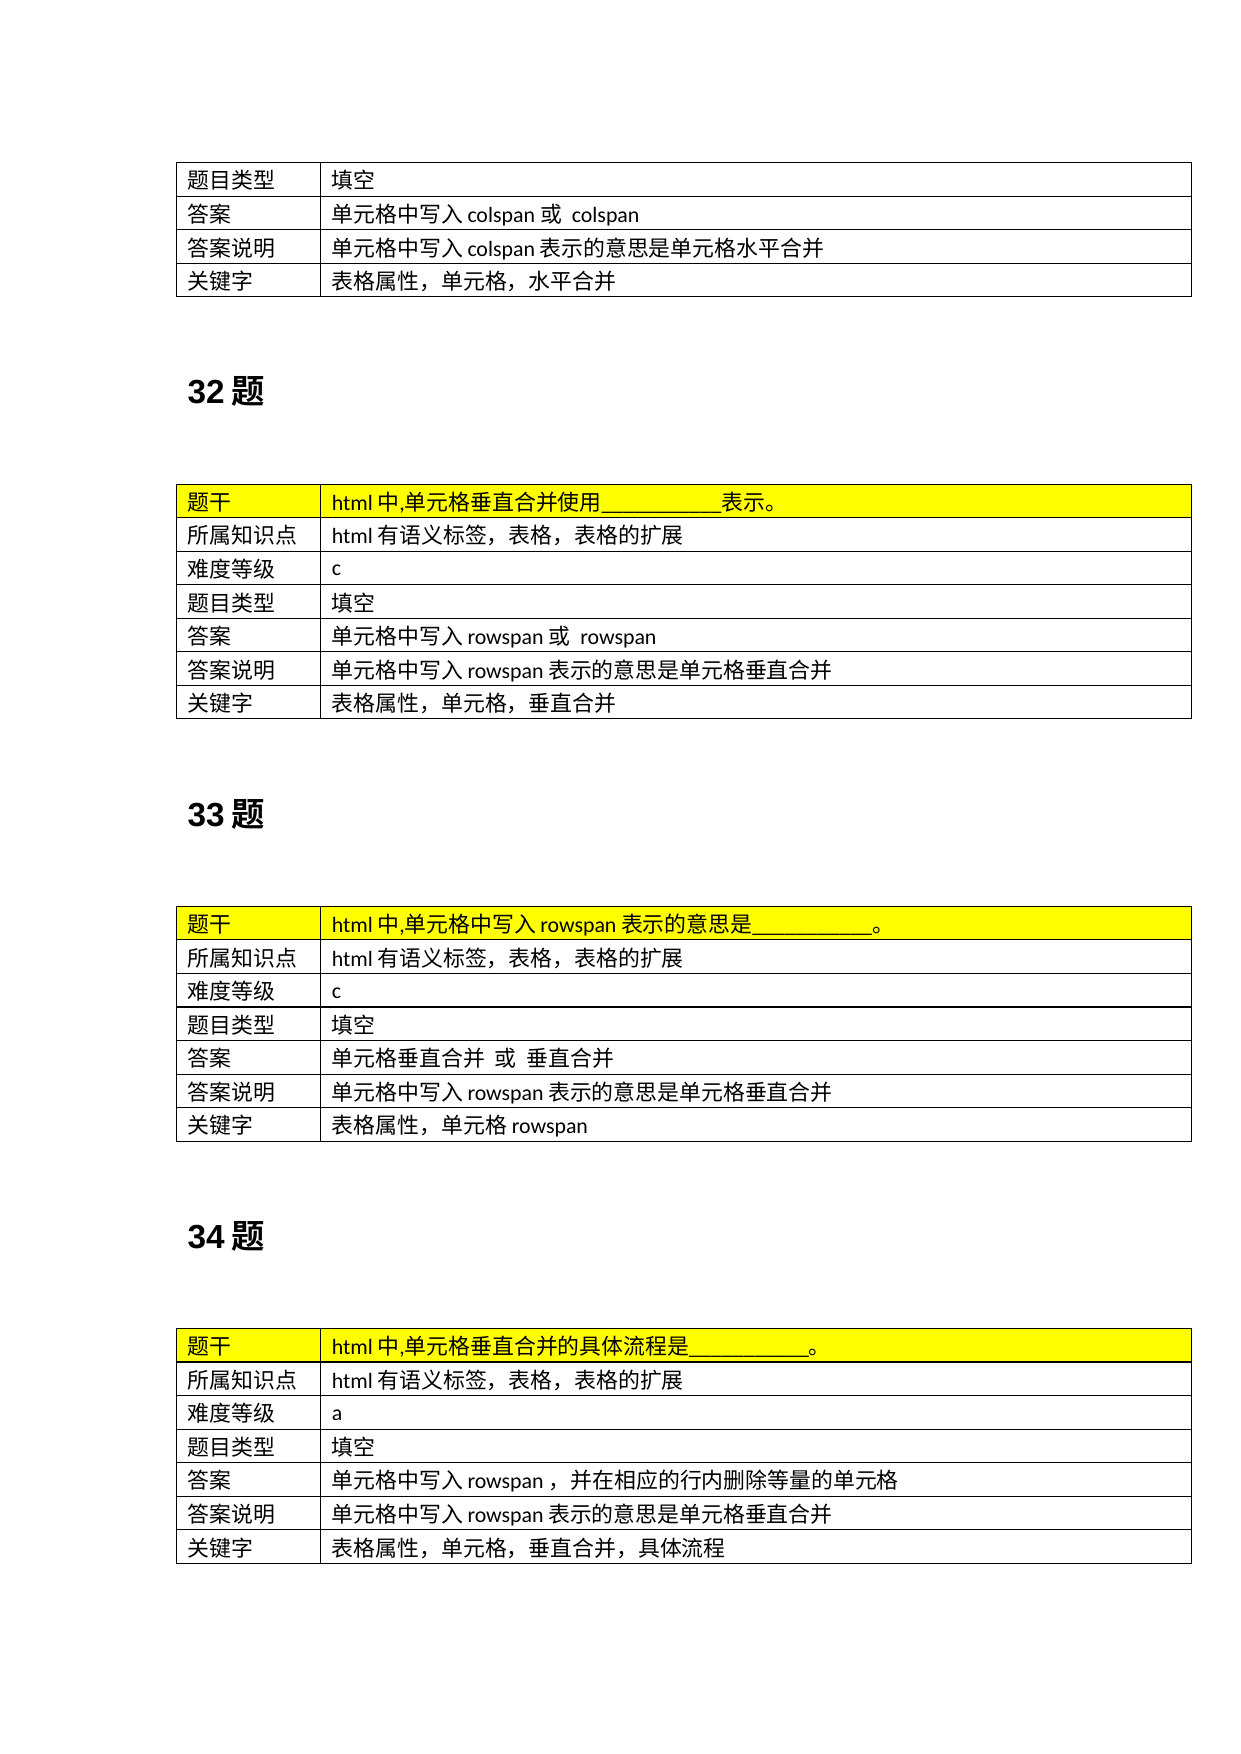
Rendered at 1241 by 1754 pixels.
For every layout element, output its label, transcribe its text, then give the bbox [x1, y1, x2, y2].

table_header html中,单元格垂直合并的具体流程是___________。 [321, 1329, 1191, 1361]
table_cell 单元格垂直合并 或 垂直合并 [321, 1041, 1191, 1073]
table_cell 答案 [177, 619, 320, 651]
table_cell 表格属性，单元格，垂直合并，具体流程 [321, 1530, 1191, 1563]
table_cell 单元格中写入colspan表示的意思是单元格水平合并 [321, 230, 1191, 263]
table_cell 单元格中写入rowspan表示的意思是单元格垂直合并 [321, 652, 1191, 685]
table_cell 填空 [321, 585, 1191, 618]
table_cell 题目类型 [177, 163, 320, 196]
table_cell 题目类型 [177, 1008, 320, 1040]
table_cell 答案 [177, 197, 320, 229]
table_cell 答案说明 [177, 230, 320, 263]
table_cell 题目类型 [177, 585, 320, 618]
table_header html中,单元格垂直合并使用___________表示。 [321, 485, 1191, 517]
table_cell a [321, 1396, 1191, 1428]
subtitle 32题 [187, 357, 1053, 422]
table_cell 难度等级 [177, 552, 320, 584]
table_header 题干 [177, 485, 320, 517]
table_cell 答案 [177, 1463, 320, 1496]
table_cell 关键字 [177, 1530, 320, 1563]
table_header 题干 [177, 907, 320, 939]
table_cell 难度等级 [177, 1396, 320, 1428]
table_cell 单元格中写入colspan 或 colspan [321, 197, 1191, 229]
table_cell 关键字 [177, 686, 320, 718]
table_cell 关键字 [177, 1108, 320, 1141]
table_cell 关键字 [177, 264, 320, 296]
table_cell 单元格中写入rowspan表示的意思是单元格垂直合并 [321, 1497, 1191, 1529]
table_header 题干 [177, 1329, 320, 1361]
table_cell 难度等级 [177, 974, 320, 1006]
table_cell 答案 [177, 1041, 320, 1073]
table_cell 所属知识点 [177, 940, 320, 973]
table_cell 表格属性，单元格，水平合并 [321, 264, 1191, 296]
table_cell html有语义标签，表格，表格的扩展 [321, 1363, 1191, 1395]
table_cell 填空 [321, 1008, 1191, 1040]
table_cell html有语义标签，表格，表格的扩展 [321, 518, 1191, 551]
subtitle 34题 [187, 1201, 1053, 1266]
table_cell 表格属性，单元格 rowspan [321, 1108, 1191, 1141]
table_cell 答案说明 [177, 1497, 320, 1529]
table_cell 答案说明 [177, 652, 320, 685]
table_cell 题目类型 [177, 1430, 320, 1462]
table_cell 单元格中写入rowspan ，并在相应的行内删除等量的单元格 [321, 1463, 1191, 1496]
table_cell 填空 [321, 1430, 1191, 1462]
table_cell 所属知识点 [177, 1363, 320, 1395]
table_cell 所属知识点 [177, 518, 320, 551]
table_cell html有语义标签，表格，表格的扩展 [321, 940, 1191, 973]
table_cell 答案说明 [177, 1075, 320, 1107]
table_header html中,单元格中写入rowspan表示的意思是___________。 [321, 907, 1191, 939]
table_cell 填空 [321, 163, 1191, 196]
table_cell 单元格中写入rowspan表示的意思是单元格垂直合并 [321, 1075, 1191, 1107]
table_cell c [321, 552, 1191, 584]
table_cell 表格属性，单元格，垂直合并 [321, 686, 1191, 718]
table_cell 单元格中写入rowspan 或 rowspan [321, 619, 1191, 651]
subtitle 33题 [187, 779, 1053, 844]
table_cell c [321, 974, 1191, 1006]
